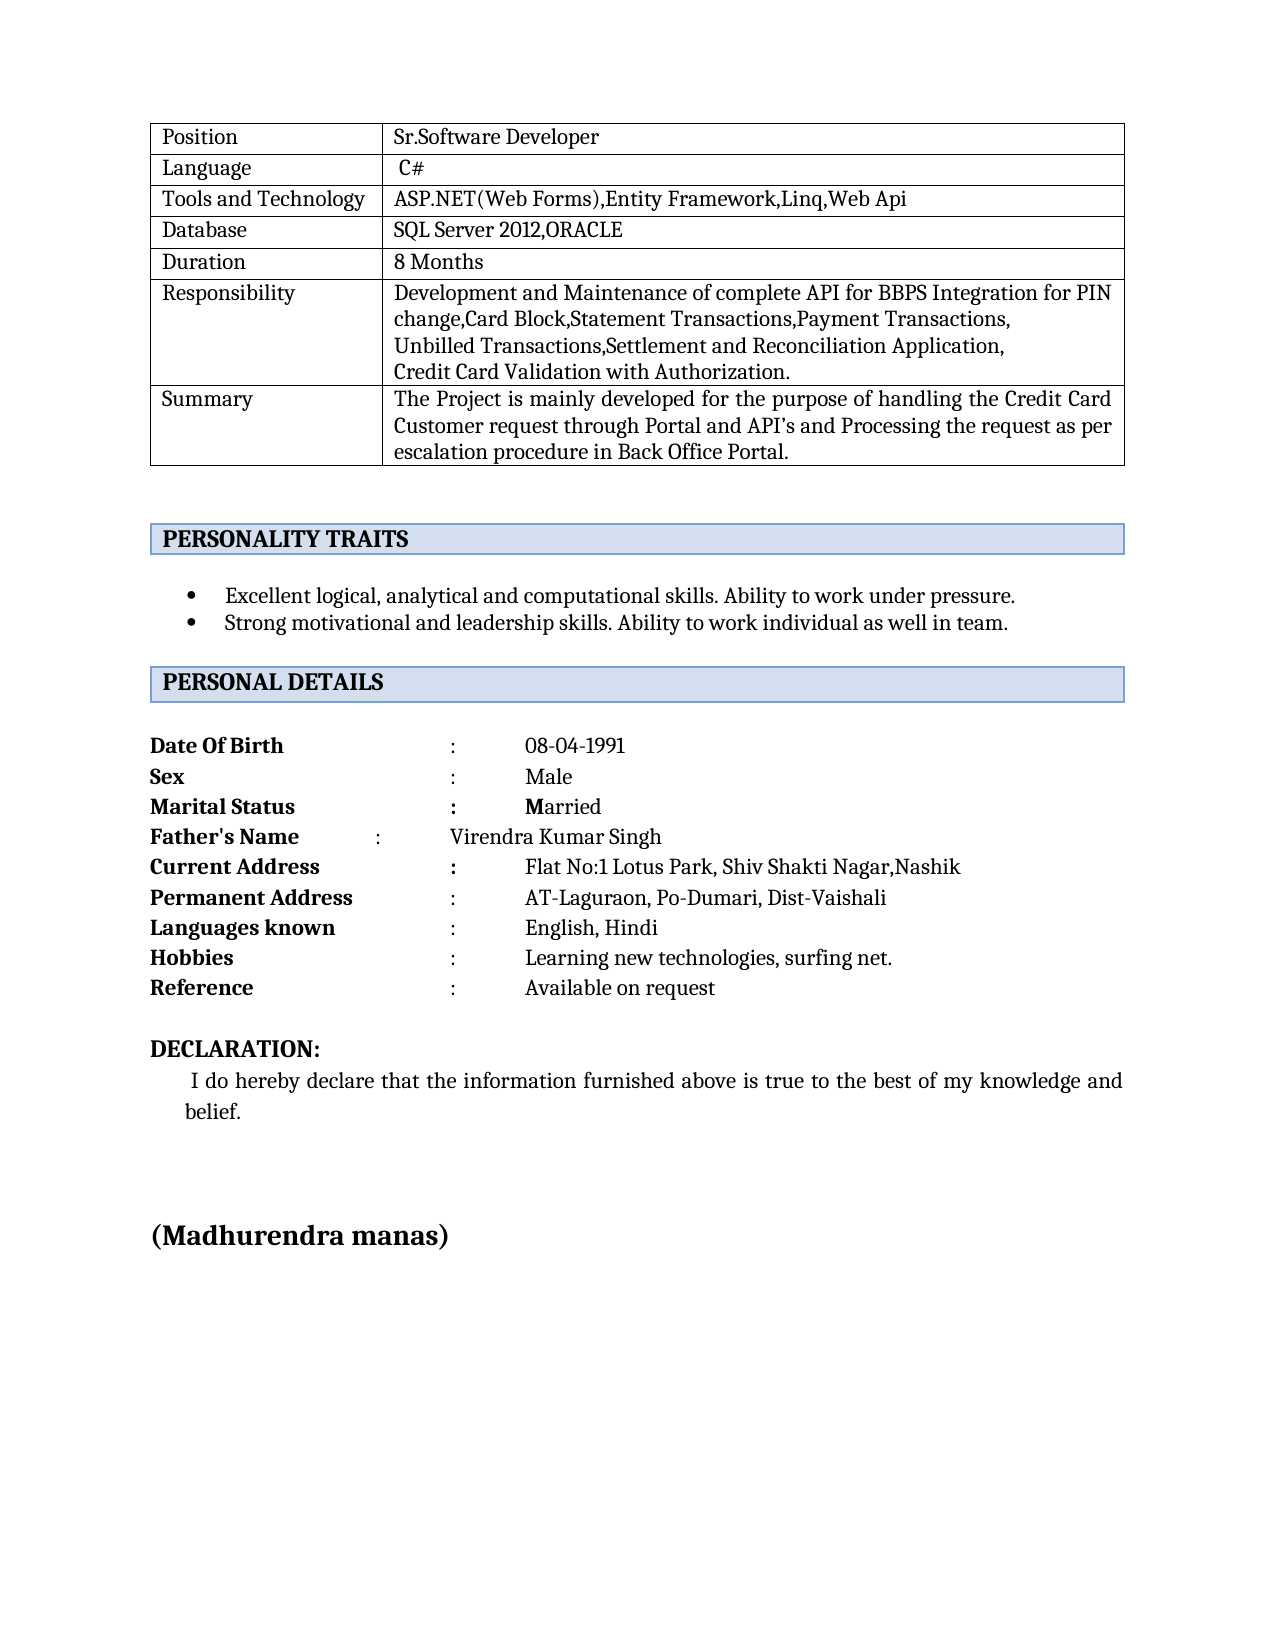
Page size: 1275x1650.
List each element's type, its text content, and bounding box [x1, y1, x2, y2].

table_header PERSONALITY TRAITS [152, 525, 1123, 553]
table_cell Summary [151, 386, 382, 465]
table_cell SQL Server 2012,ORACLE [383, 217, 1124, 247]
text Hobbies : Learning new technologies, surfing net. [150, 945, 1125, 971]
table_cell ASP.NET(Web Forms),Entity Framework,Linq,Web Api [383, 186, 1124, 216]
table_cell The Project is mainly developed for the purpose of handling the Credit Card Customer request through Portal and API’s and Processing the request as per escalation procedure in Back Office Portal. [383, 386, 1124, 465]
list Excellent logical, analytical and computational skills. Ability to work under pressure. [187, 583, 1125, 610]
text Date Of Birth : 08-04-1991 [150, 733, 1125, 759]
text Reference : Available on request [150, 975, 1125, 1001]
text (Madhurendra manas) [150, 1219, 1125, 1282]
table_header PERSONAL DETAILS [152, 668, 1123, 701]
table_cell Development and Maintenance of complete API for BBPS Integration for PIN change,Card Block,Statement Transactions,Payment Transactions, Unbilled Transactions,Settlement and Reconciliation Application, Credit Card Validation with Authorization. [383, 280, 1124, 385]
table_cell Database [151, 217, 382, 247]
text Languages known : English, Hindi [150, 914, 1125, 941]
table_cell Responsibility [151, 280, 382, 385]
list Strong motivational and leadership skills. Ability to work individual as well in team. [187, 610, 1125, 636]
table_cell 8 Months [383, 249, 1124, 279]
text Current Address : Flat No:1 Lotus Park, Shiv Shakti Nagar,Nashik [150, 854, 1125, 880]
table_header Sr.Software Developer [383, 124, 1124, 154]
text Permanent Address : AT-Laguraon, Po-Dumari, Dist-Vaishali [150, 884, 1125, 911]
text I do hereby declare that the information furnished above is true to the best of my knowledge and belief. [150, 1068, 1125, 1125]
table_header Position [151, 124, 382, 154]
text DECLARATION: [150, 1035, 1125, 1064]
text Marital Status : Married [150, 794, 1125, 820]
table_cell Tools and Technology [151, 186, 382, 216]
text Father's Name : Virendra Kumar Singh [150, 824, 1125, 850]
table_cell Language [151, 155, 382, 185]
text Sex : Male [150, 763, 1125, 790]
table_cell Duration [151, 249, 382, 279]
table_cell C# [383, 155, 1124, 185]
